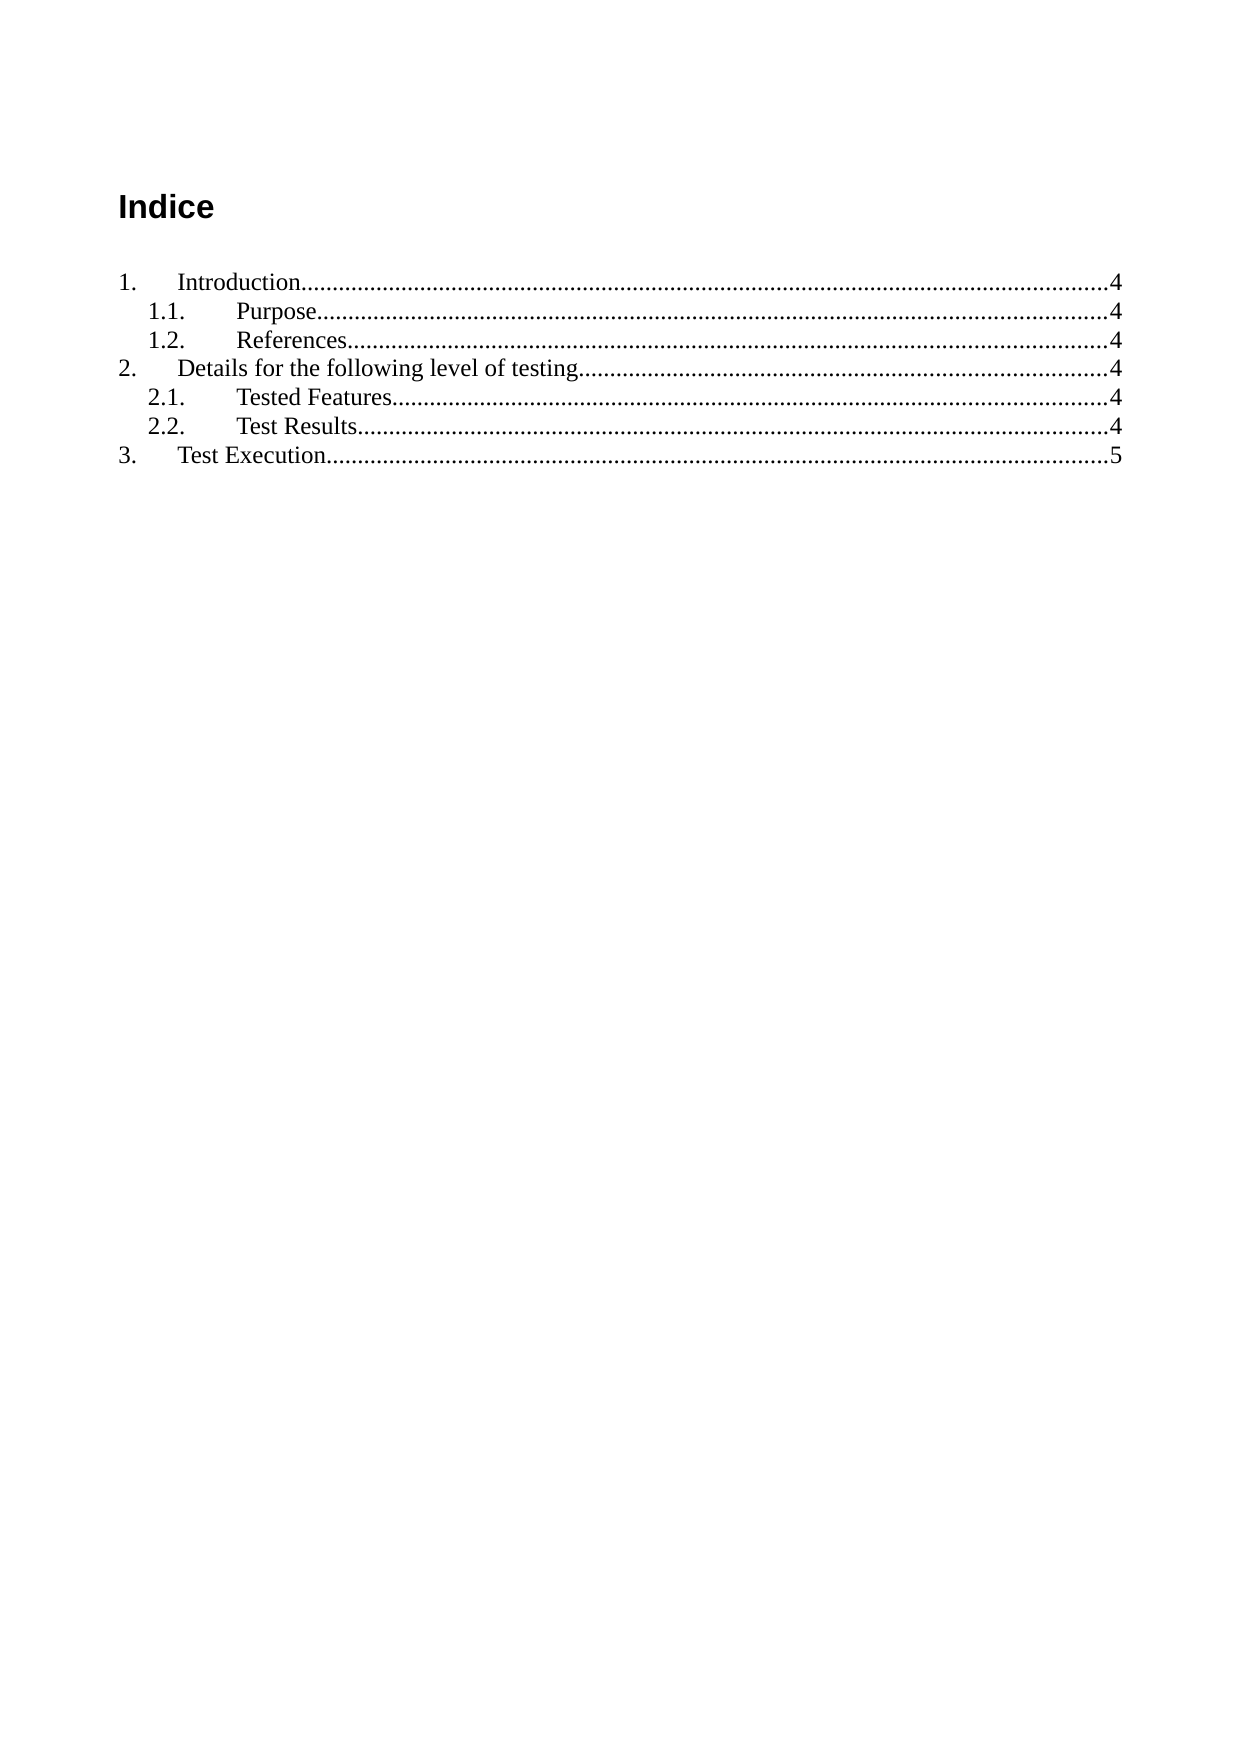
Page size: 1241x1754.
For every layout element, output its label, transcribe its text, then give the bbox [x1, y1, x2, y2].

text 1. Introduction 4 [118, 267, 1122, 296]
text 2.2. Test Results 4 [148, 411, 1122, 440]
text 3. Test Execution 5 [118, 440, 1122, 468]
text Indice [118, 187, 1122, 226]
text 1.2. References 4 [148, 325, 1122, 353]
text 2. Details for the following level of testing 4 [118, 353, 1122, 382]
text 1.1. Purpose 4 [148, 296, 1122, 325]
text 2.1. Tested Features 4 [148, 382, 1122, 411]
